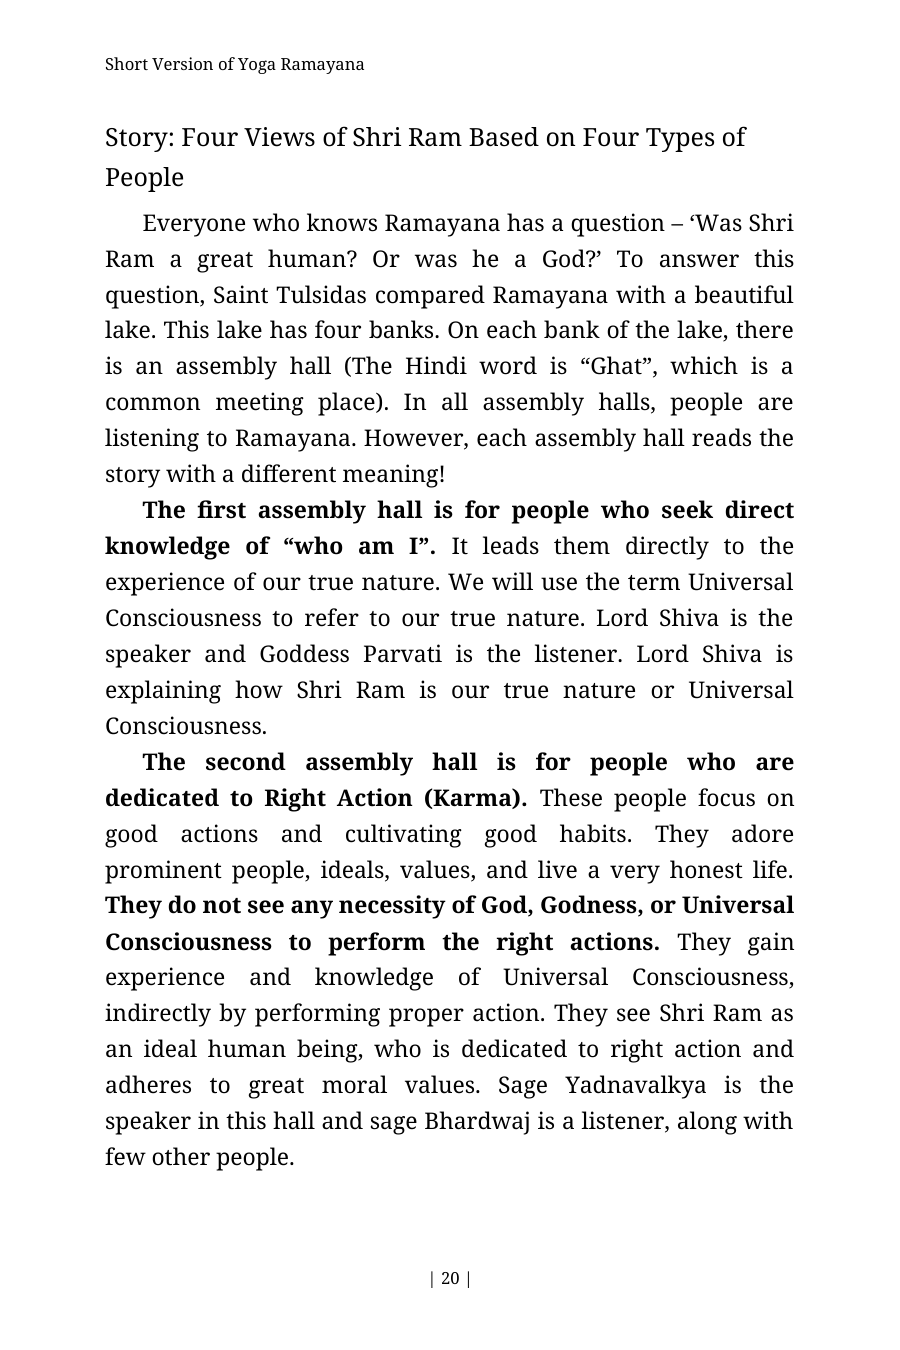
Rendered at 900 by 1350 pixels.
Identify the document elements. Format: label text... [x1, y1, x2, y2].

text The second assembly hall is for people who are dedicated to Right Action (Karma). These people focus on good actions and cultivating good habits. They adore prominent people, ideals, values, and live a very honest life. They do not see any necessity of God, Godness, or Universal Consciousness to perform the right actions. They gain experience and knowledge of Universal Consciousness, indirectly by performing proper action. They see Shri Ram as an ideal human being, who is dedicated to right action and adheres to great moral values. Sage Yadnavalkya is the speaker in this hall and sage Bhardwaj is a listener, along with few other people. [105, 746, 795, 1172]
text Everyone who knows Ramayana has a question – ‘Was Shri Ram a great human? Or was he a God?’ To answer this question, Saint Tulsidas compared Ramayana with a beautiful lake. This lake has four banks. On each bank of the lake, there is an assembly hall (The Hindi word is “Ghat”, which is a common meeting place). In all assembly halls, people are listening to Ramayana. However, each assembly hall reads the story with a different meaning! [105, 207, 795, 489]
text The first assembly hall is for people who seek direct knowledge of “who am I”. It leads them directly to the experience of our true nature. We will use the term Universal Consciousness to refer to our true nature. Lord Shiva is the speaker and Goddess Parvati is the listener. Lord Shiva is explaining how Shri Ram is our true nature or Universal Consciousness. [105, 494, 795, 741]
subtitle Story: Four Views of Shri Ram Based on Four Types of People [105, 120, 795, 193]
